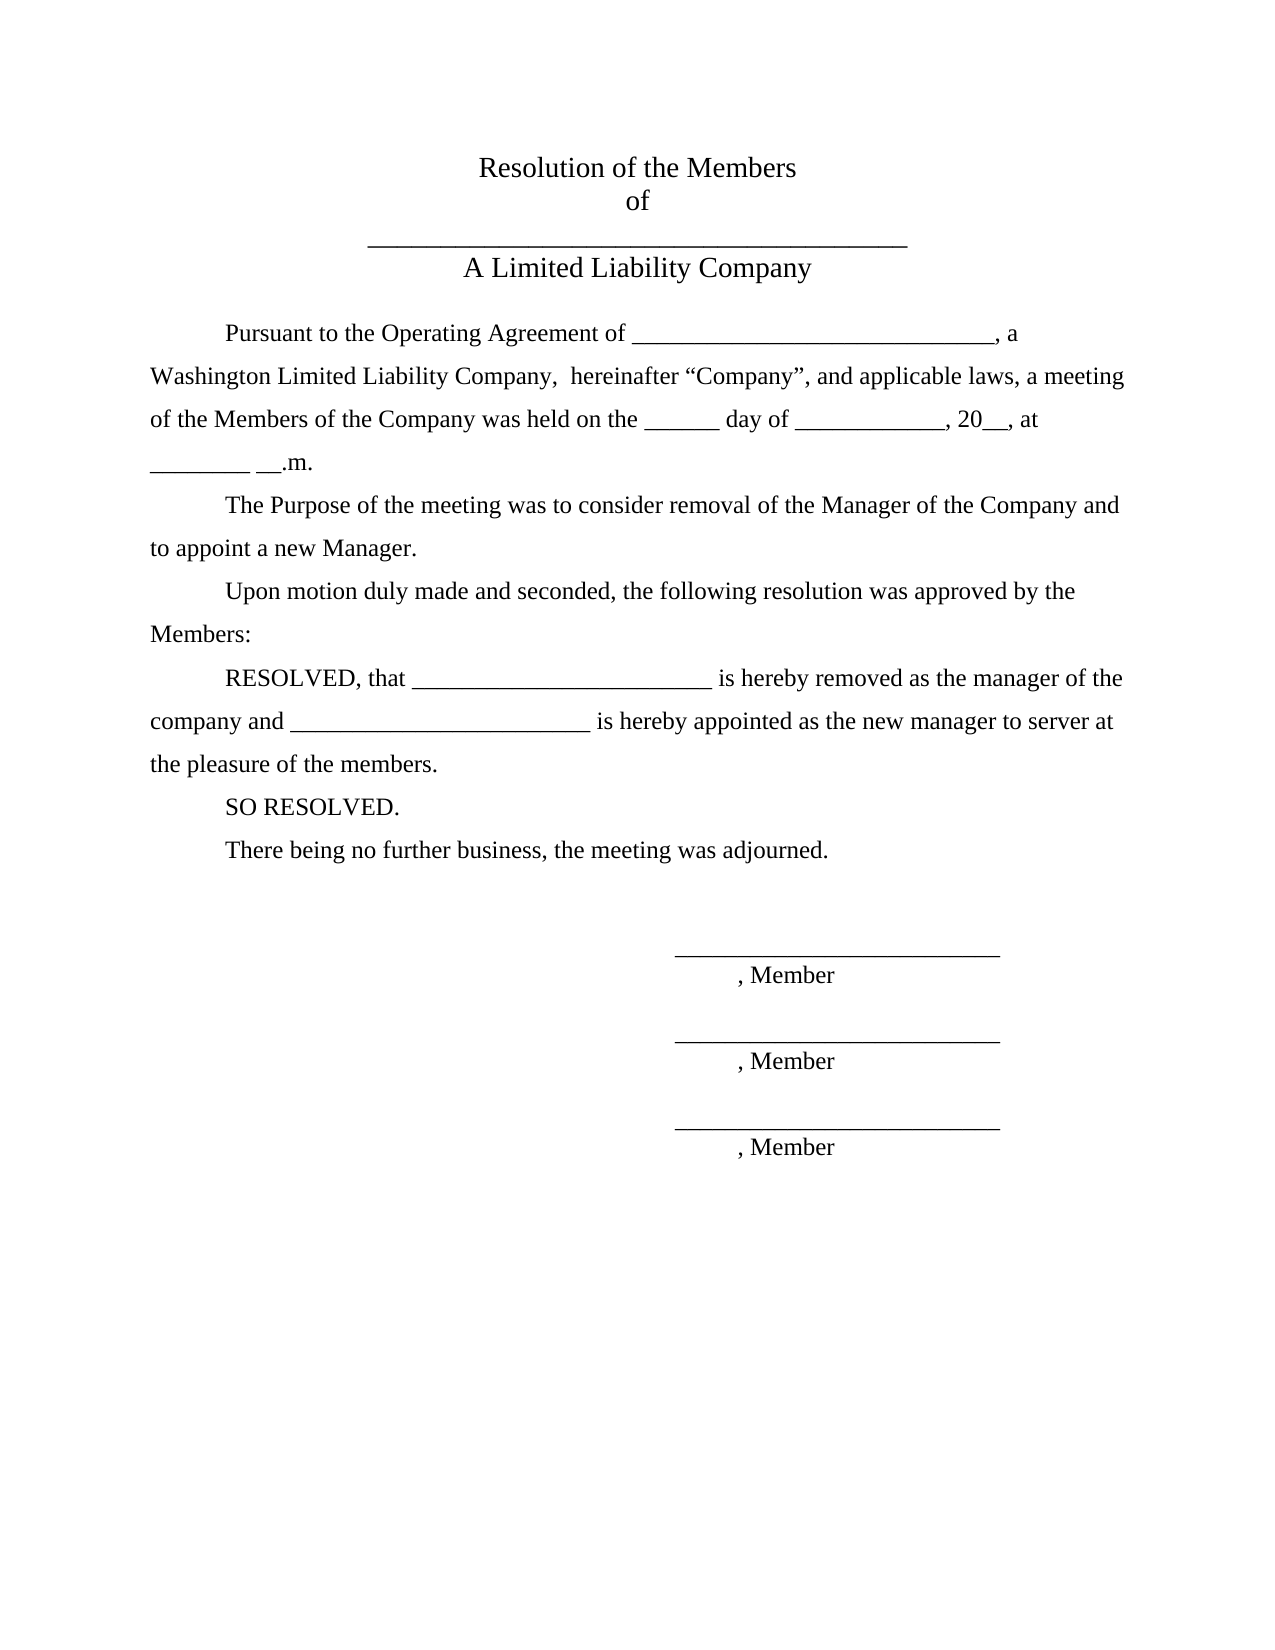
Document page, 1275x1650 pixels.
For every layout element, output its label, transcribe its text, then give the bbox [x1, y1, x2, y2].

text Pursuant to the Operating Agreement of _____________________________, a Washington Limited Liability Company, hereinafter “Company”, and applicable laws, a meeting of the Members of the Company was held on the ______ day of ____________, 20__, at ________ __.m. [150, 318, 1125, 476]
subtitle A Limited Liability Company [150, 251, 1125, 284]
subtitle Resolution of the Members [150, 150, 1125, 183]
text , Member [150, 960, 1125, 989]
text The Purpose of the meeting was to consider removal of the Manager of the Company and to appoint a new Manager. [150, 490, 1125, 562]
text Upon motion duly made and seconded, the following resolution was approved by the Members: [150, 576, 1125, 648]
text __________________________ [600, 907, 1125, 960]
text __________________________ [600, 1104, 1125, 1132]
text of [150, 183, 1125, 217]
text , Member [150, 1132, 1125, 1161]
text __________________________ [600, 1017, 1125, 1046]
text _____________________________________ [150, 217, 1125, 251]
text There being no further business, the meeting was adjourned. [150, 835, 1125, 864]
text , Member [150, 1046, 1125, 1075]
text SO RESOLVED. [150, 792, 1125, 821]
text RESOLVED, that ________________________ is hereby removed as the manager of the company and ________________________ is hereby appointed as the new manager to server at the pleasure of the members. [150, 663, 1125, 778]
